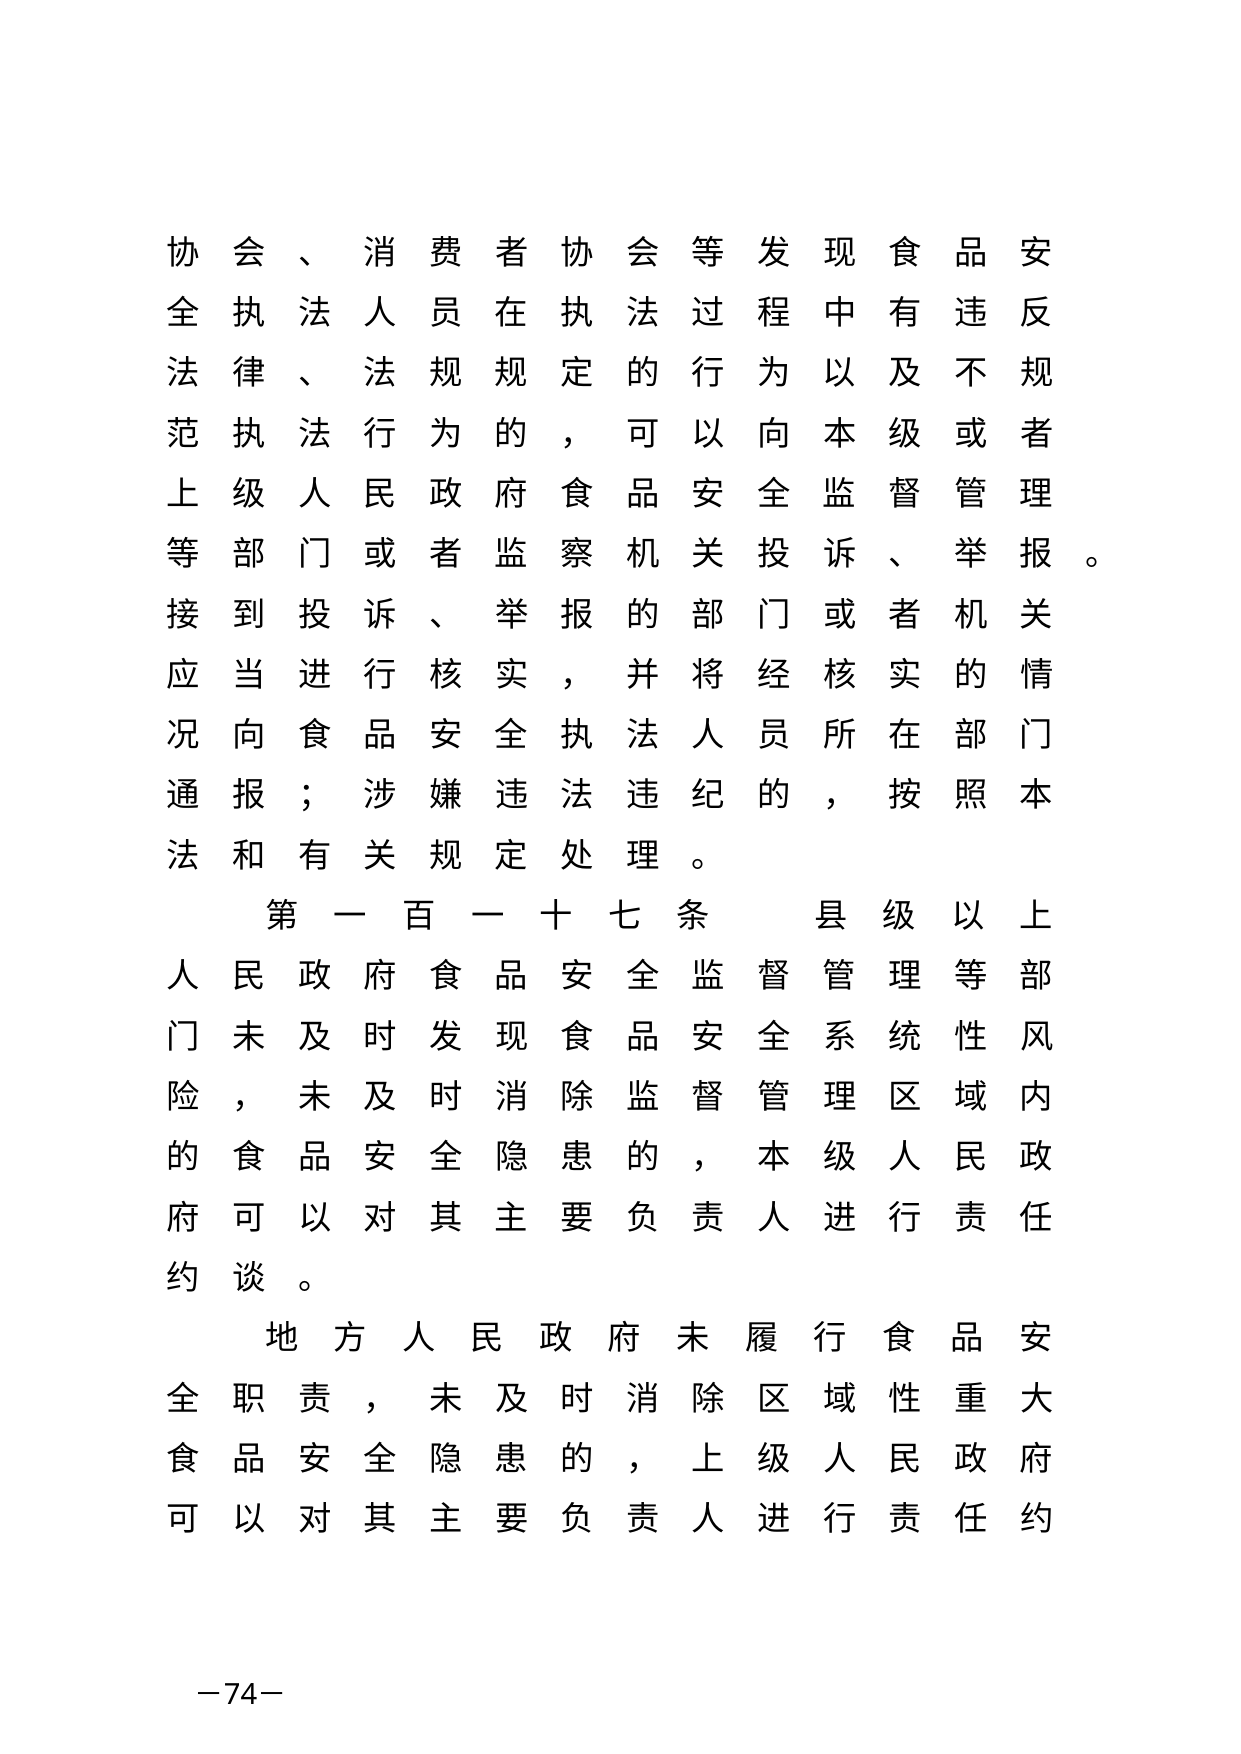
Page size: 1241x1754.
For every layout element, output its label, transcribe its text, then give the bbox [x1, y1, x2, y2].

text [167, 1305, 1085, 1546]
text 第一百一十七条 县级以上人民政府食品安全监督管理等部门未及时发现食品安全系统性风险，未及时消除监督管理区域内的食品安全隐患的，本级人民政府可以对其主要负责人进行责任约谈。 [167, 883, 1085, 1305]
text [167, 219, 1085, 883]
